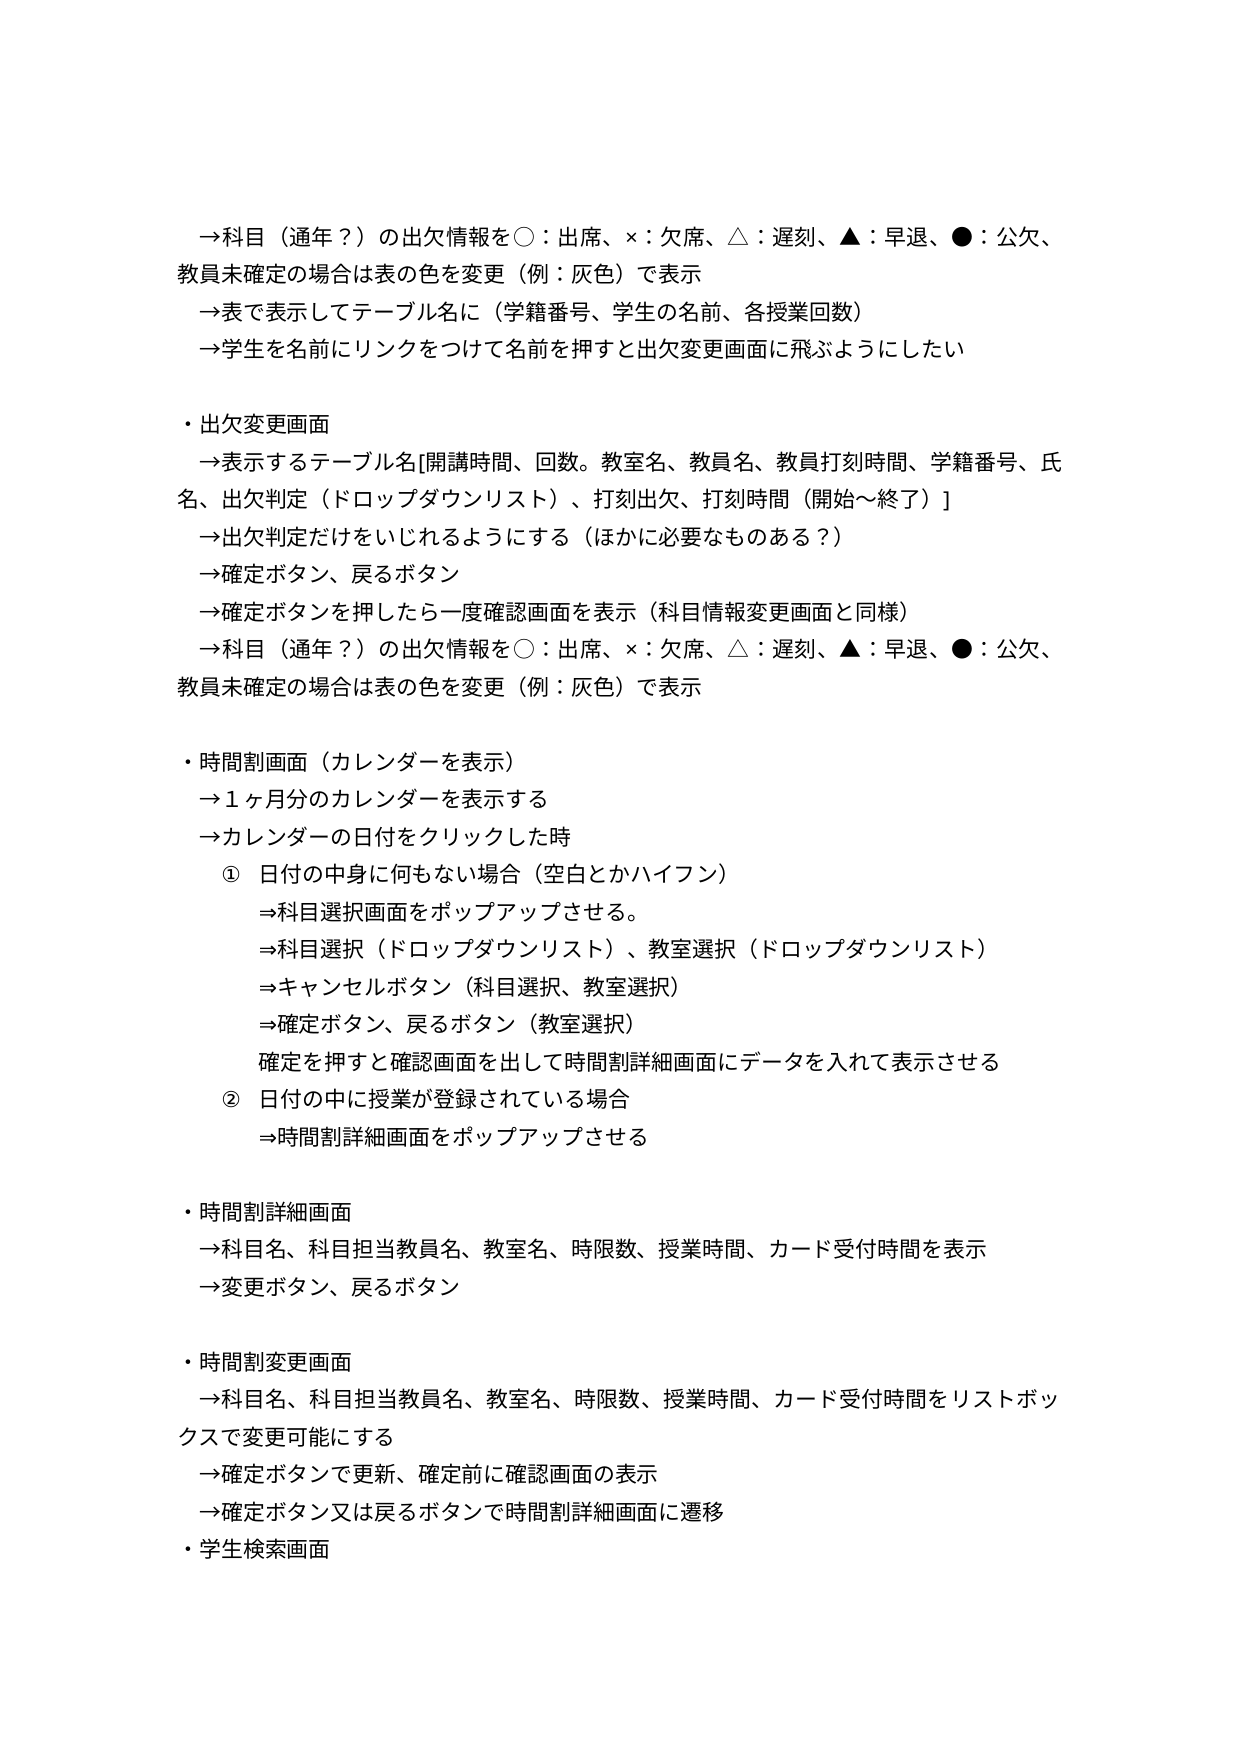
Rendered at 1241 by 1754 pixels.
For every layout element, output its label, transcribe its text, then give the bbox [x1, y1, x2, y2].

text →出欠判定だけをいじれるようにする（ほかに必要なものある？） [177, 517, 1063, 554]
text →表示するテーブル名[開講時間、回数。教室名、教員名、教員打刻時間、学籍番号、氏名、出欠判定（ドロップダウンリスト）、打刻出欠、打刻時間（開始～終了）] [177, 442, 1063, 517]
text →確定ボタンを押したら一度確認画面を表示（科目情報変更画面と同様） [177, 592, 1063, 629]
list ⇒科目選択（ドロップダウンリスト）、教室選択（ドロップダウンリスト） [258, 929, 1063, 967]
list ⇒キャンセルボタン（科目選択、教室選択） [258, 967, 1063, 1004]
text →科目名、科目担当教員名、教室名、時限数、授業時間、カード受付時間を表示 [177, 1229, 1063, 1267]
text ・時間割詳細画面 [177, 1192, 1063, 1229]
text →科目（通年？）の出欠情報を○：出席、×：欠席、△：遅刻、▲：早退、●：公欠、教員未確定の場合は表の色を変更（例：灰色）で表示 [177, 629, 1063, 704]
text →変更ボタン、戻るボタン [177, 1267, 1063, 1304]
text ・学生検索画面 [177, 1529, 1063, 1567]
text →確定ボタン又は戻るボタンで時間割詳細画面に遷移 [177, 1492, 1063, 1529]
text →確定ボタンで更新、確定前に確認画面の表示 [177, 1454, 1063, 1492]
text →科目名、科目担当教員名、教室名、時限数、授業時間、カード受付時間をリストボックスで変更可能にする [177, 1379, 1063, 1454]
text →カレンダーの日付をクリックした時 [177, 817, 1063, 854]
text →表で表示してテーブル名に（学籍番号、学生の名前、各授業回数） [177, 292, 1063, 329]
text ・時間割画面（カレンダーを表示） [177, 742, 1063, 779]
list ⇒科目選択画面をポップアップさせる。 [258, 892, 1063, 929]
list ⇒確定ボタン、戻るボタン（教室選択） [258, 1004, 1063, 1042]
list ⇒時間割詳細画面をポップアップさせる [258, 1117, 1063, 1154]
text →学生を名前にリンクをつけて名前を押すと出欠変更画面に飛ぶようにしたい [177, 329, 1063, 367]
text →１ヶ月分のカレンダーを表示する [177, 779, 1063, 817]
text ・時間割変更画面 [177, 1342, 1063, 1379]
text →確定ボタン、戻るボタン [177, 554, 1063, 592]
list 日付の中に授業が登録されている場合 [221, 1079, 1063, 1117]
text ・出欠変更画面 [177, 404, 1063, 442]
list 確定を押すと確認画面を出して時間割詳細画面にデータを入れて表示させる [258, 1042, 1063, 1079]
text →科目（通年？）の出欠情報を○：出席、×：欠席、△：遅刻、▲：早退、●：公欠、教員未確定の場合は表の色を変更（例：灰色）で表示 [177, 217, 1063, 292]
list 日付の中身に何もない場合（空白とかハイフン） [221, 854, 1063, 892]
